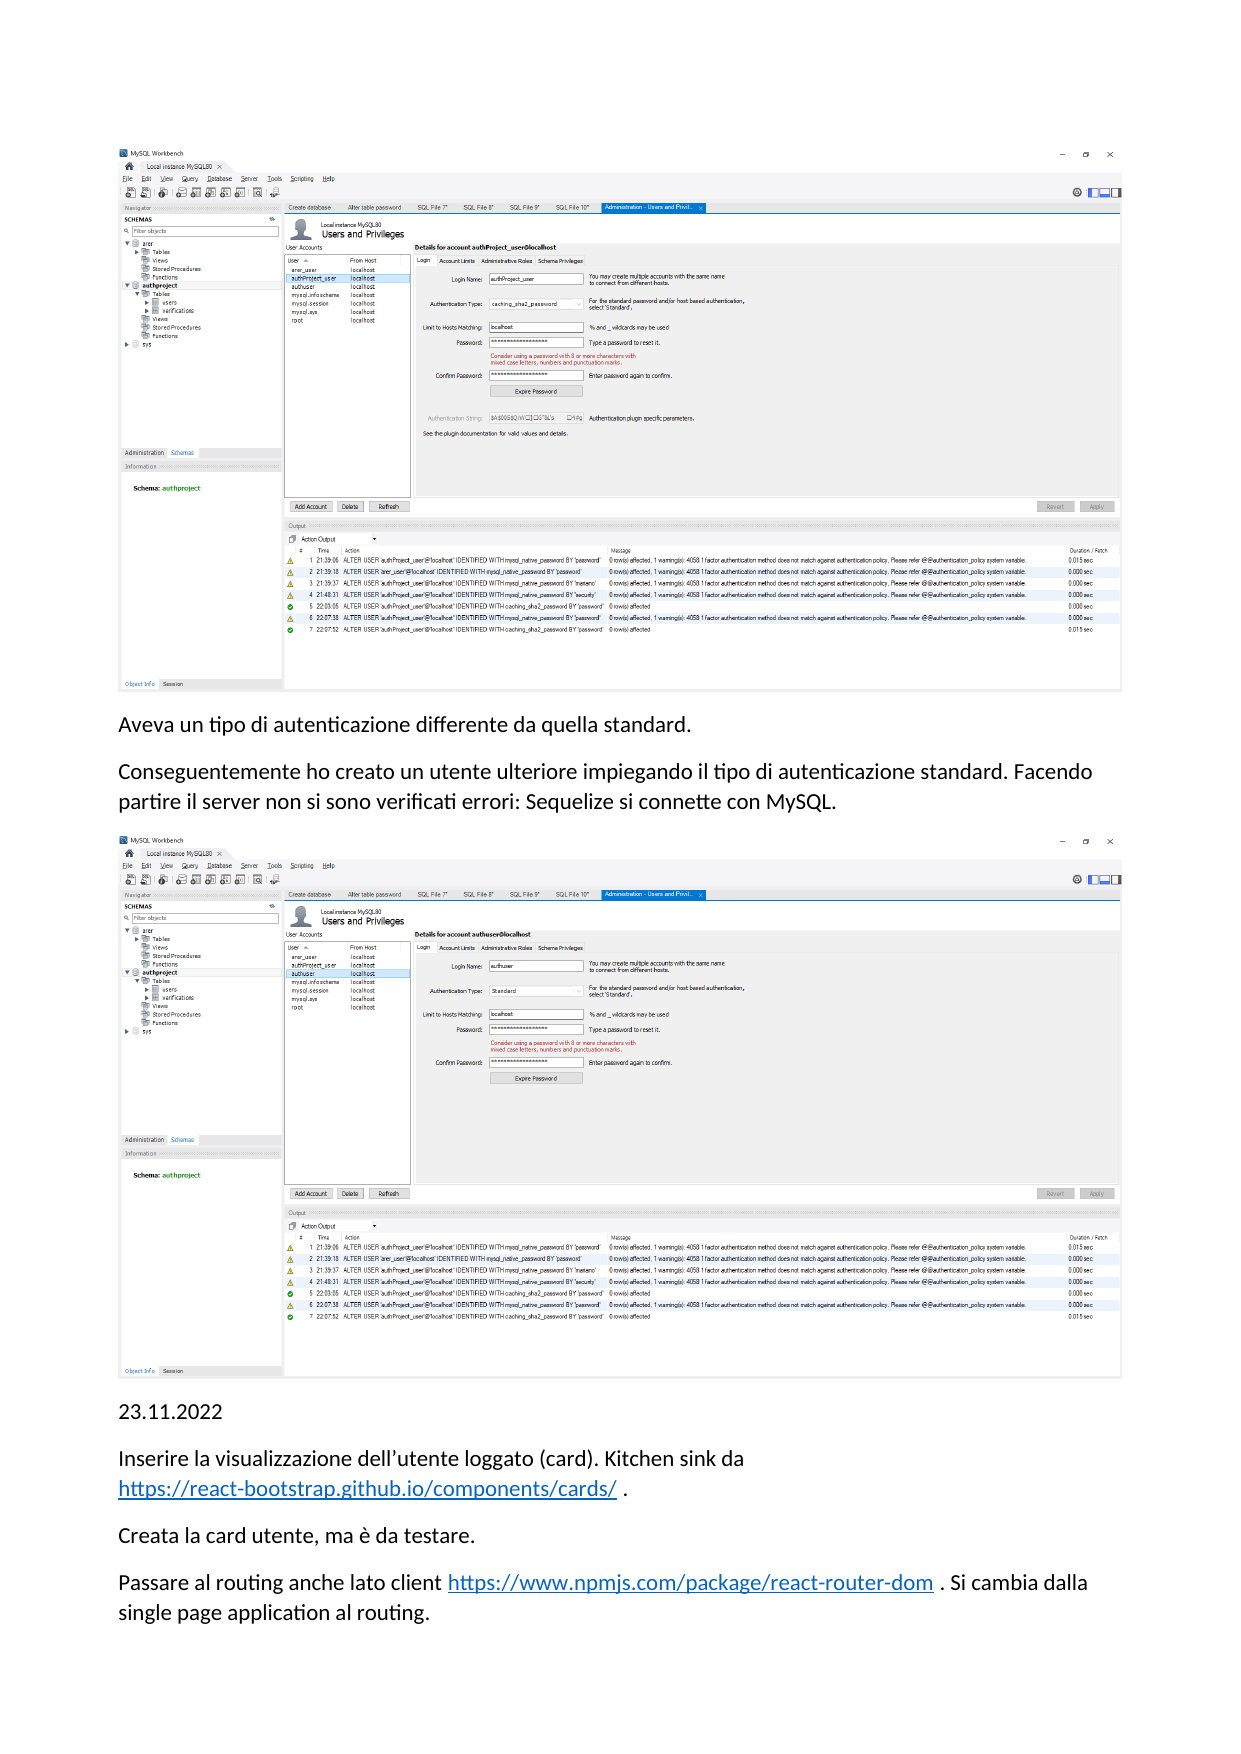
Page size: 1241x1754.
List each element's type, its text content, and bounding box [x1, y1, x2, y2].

text Passare al routing anche lato client https://www.npmjs.com/package/react-router-dom . Si cambia dalla single page application al routing. [118, 1568, 1122, 1626]
text 23.11.2022 [118, 1397, 1122, 1425]
text Conseguentemente ho creato un utente ulteriore impiegando il tipo di autenticazione standard. Facendo partire il server non si sono verificati errori: Sequelize si connette con MySQL. [118, 757, 1122, 815]
text Aveva un tipo di autenticazione differente da quella standard. [118, 710, 1122, 738]
text Inserire la visualizzazione dell’utente loggato (card). Kitchen sink da https://react-bootstrap.github.io/components/cards/ . [118, 1444, 1122, 1502]
picture [118, 834, 1123, 1379]
picture [118, 147, 1123, 692]
text Creata la card utente, ma è da testare. [118, 1521, 1122, 1549]
